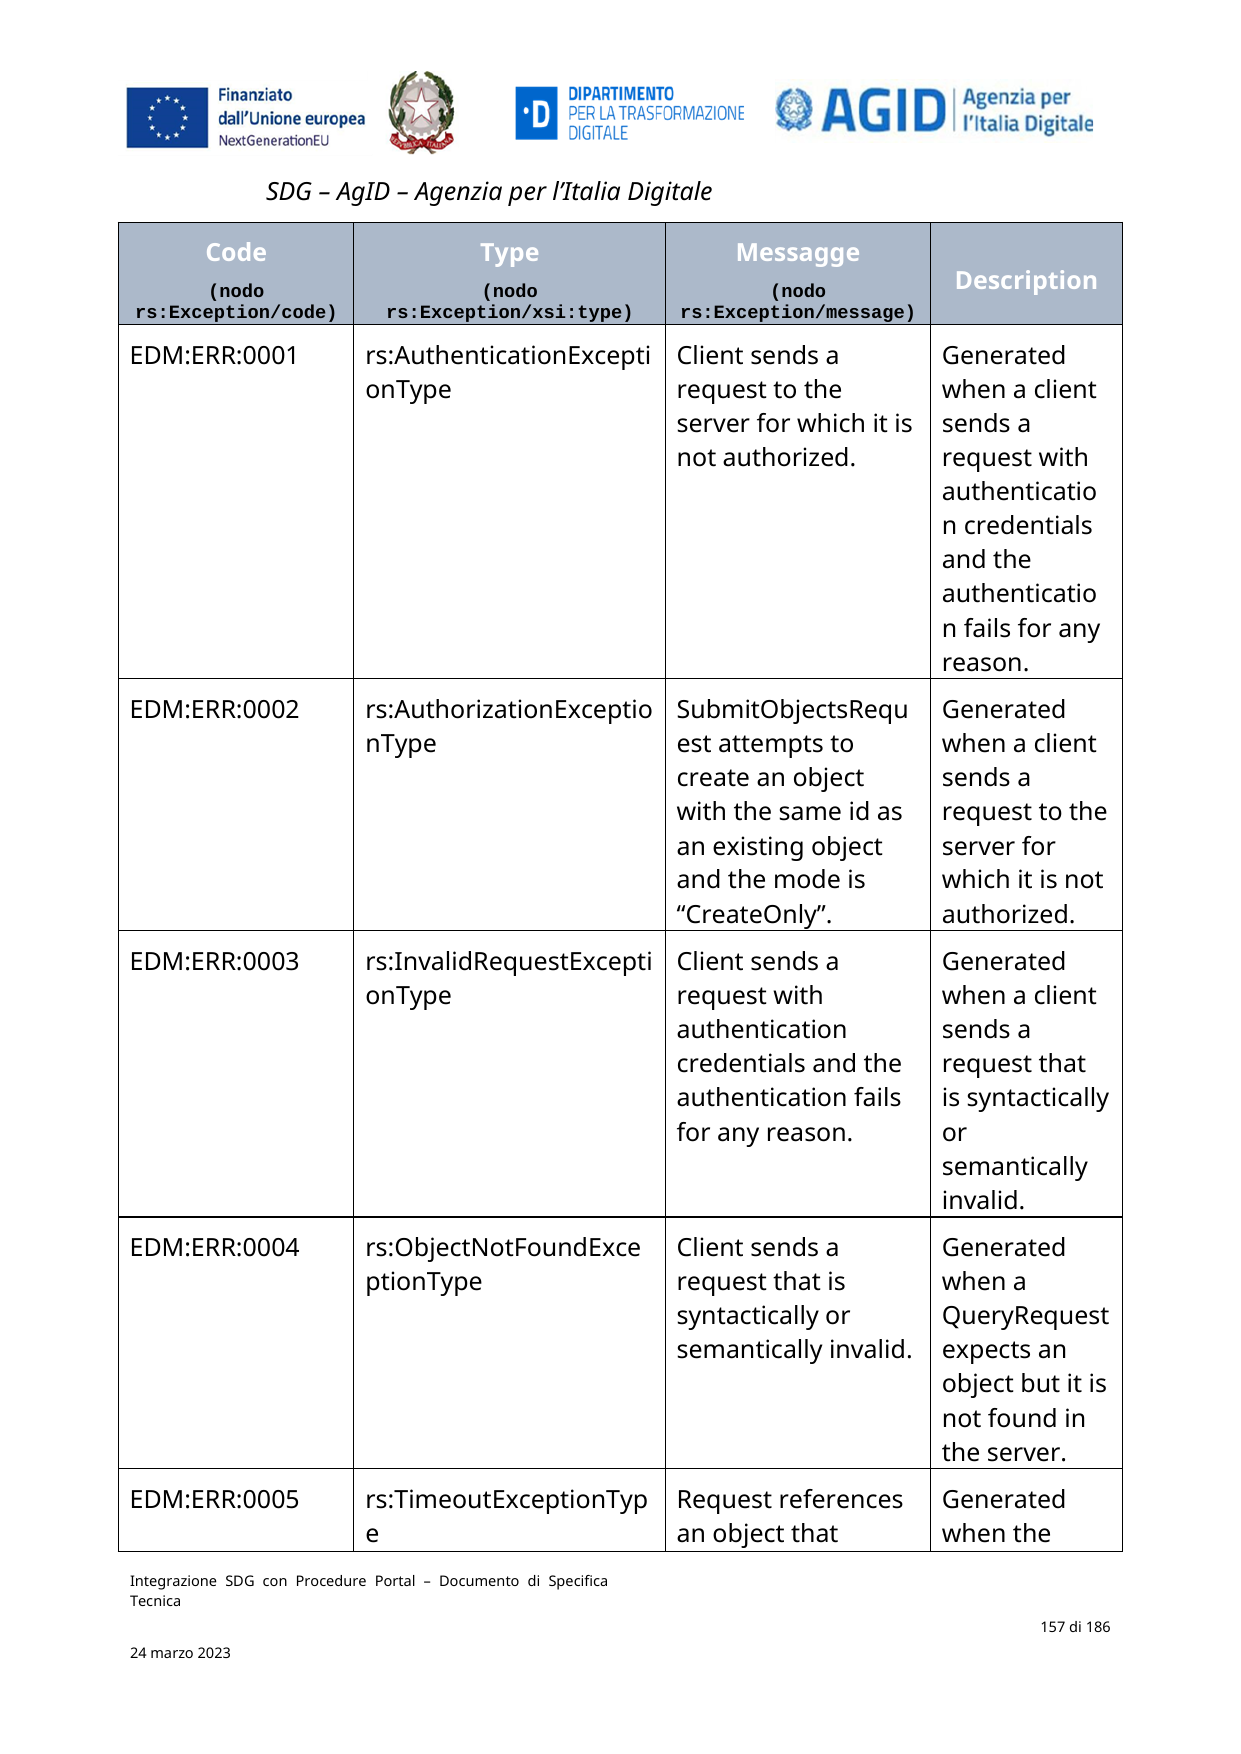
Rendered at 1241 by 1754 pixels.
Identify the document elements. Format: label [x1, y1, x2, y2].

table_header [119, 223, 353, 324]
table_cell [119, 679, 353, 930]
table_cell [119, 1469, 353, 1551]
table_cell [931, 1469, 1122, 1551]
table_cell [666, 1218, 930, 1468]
picture [118, 71, 1094, 157]
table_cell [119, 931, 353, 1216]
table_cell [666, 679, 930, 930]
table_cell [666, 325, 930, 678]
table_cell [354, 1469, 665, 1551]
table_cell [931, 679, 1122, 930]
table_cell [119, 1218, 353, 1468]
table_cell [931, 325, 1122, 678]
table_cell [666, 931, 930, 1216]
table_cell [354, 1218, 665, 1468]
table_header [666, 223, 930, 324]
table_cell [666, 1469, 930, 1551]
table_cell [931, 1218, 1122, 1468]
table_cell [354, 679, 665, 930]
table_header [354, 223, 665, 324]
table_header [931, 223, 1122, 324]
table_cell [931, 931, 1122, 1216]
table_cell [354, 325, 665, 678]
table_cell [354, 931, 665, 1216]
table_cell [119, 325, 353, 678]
